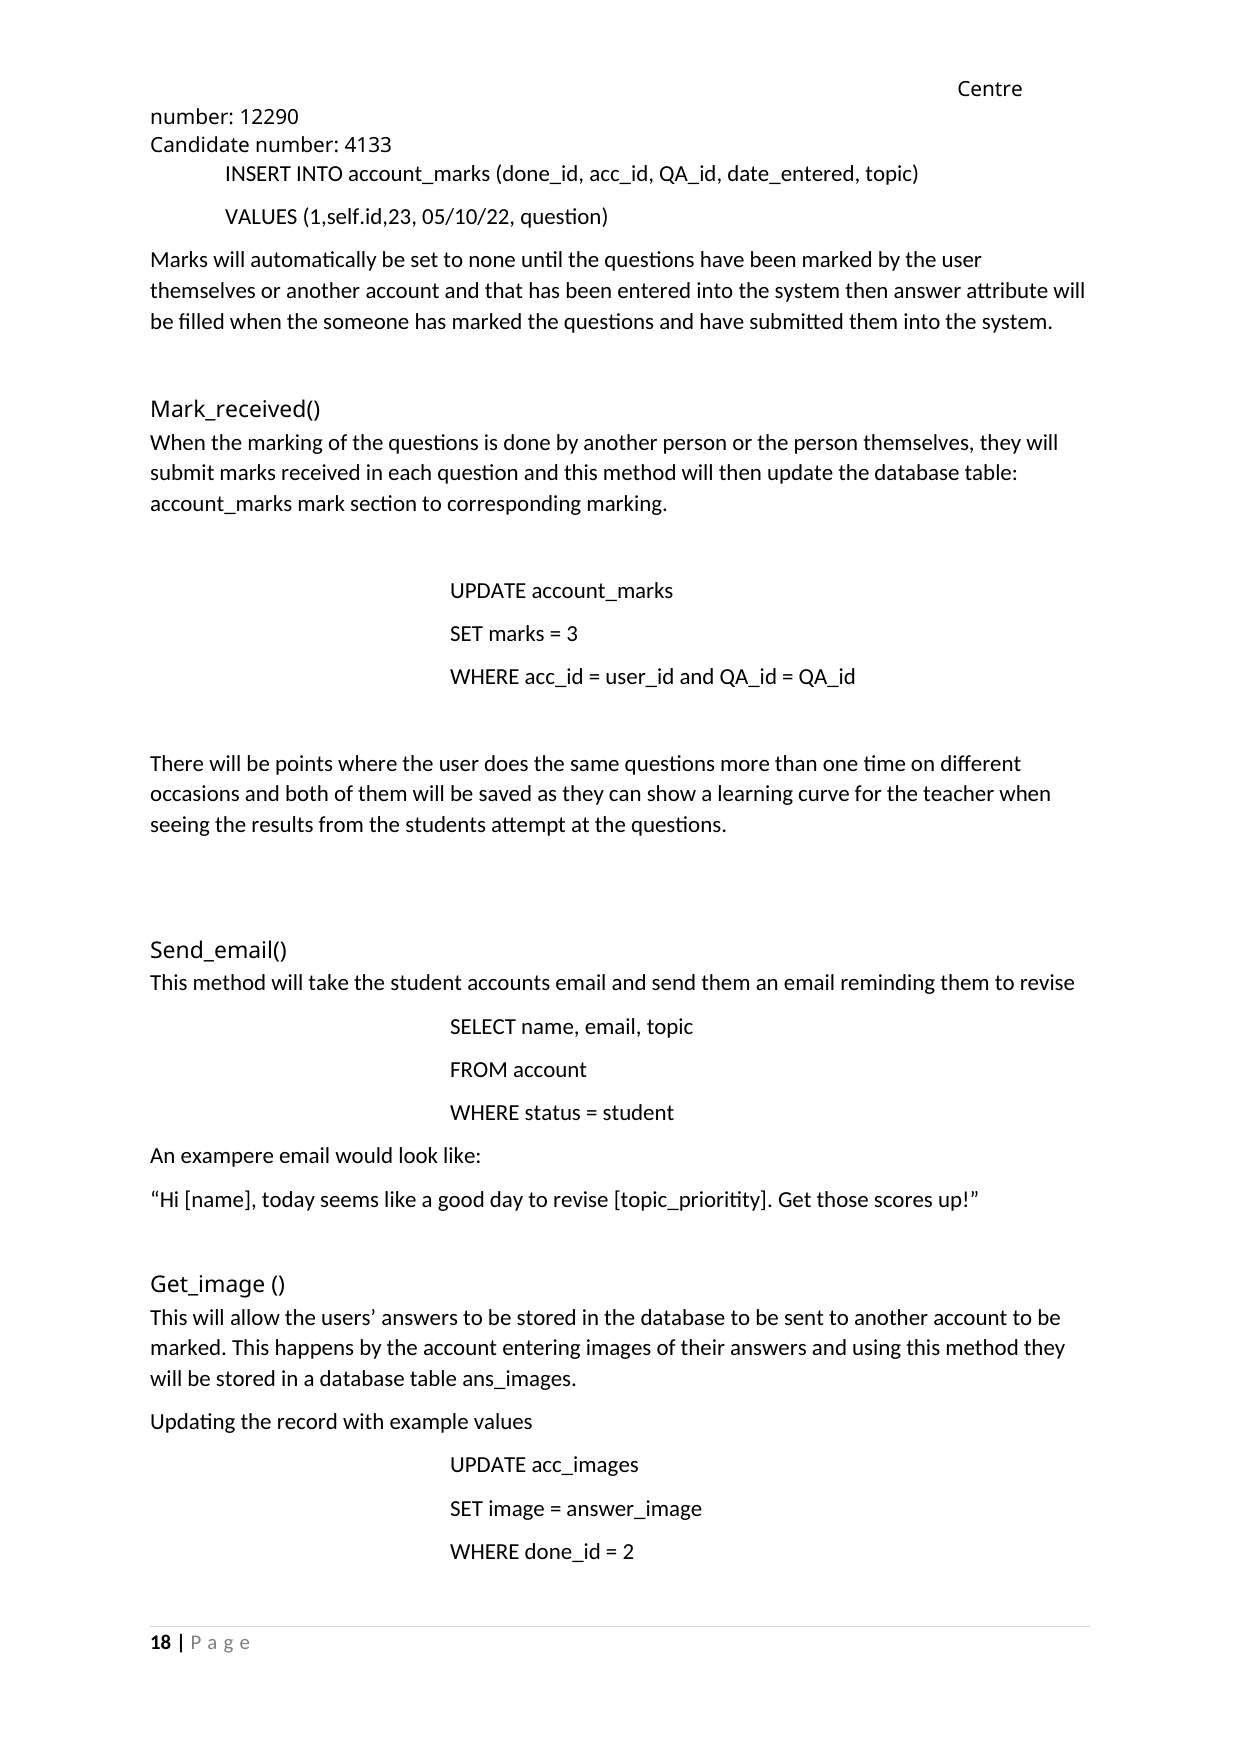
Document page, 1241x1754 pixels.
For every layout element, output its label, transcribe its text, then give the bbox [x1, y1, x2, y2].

text Updating the record with example values [150, 1407, 1090, 1435]
subtitle Mark_received() [150, 393, 1090, 425]
text VALUES (1,self.id,23, 05/10/22, question) [150, 202, 1090, 230]
text WHERE status = student [150, 1098, 1090, 1126]
subtitle Get_image () [150, 1268, 1090, 1299]
text UPDATE acc_images [375, 1451, 1090, 1479]
text INSERT INTO account_marks (done_id, acc_id, QA_id, date_entered, topic) [150, 159, 1090, 187]
text SET marks = 3 [150, 619, 1090, 647]
text SET image = answer_image [375, 1494, 1090, 1522]
text Marks will automatically be set to none until the questions have been marked by the user themselves or another account and that has been entered into the system then answer attribute will be filled when the someone has marked the questions and have submitted them into the system. [150, 246, 1090, 335]
subtitle Send_email() [150, 934, 1090, 965]
text WHERE done_id = 2 [375, 1537, 1090, 1565]
text When the marking of the questions is done by another person or the person themselves, they will submit marks received in each question and this method will then update the database table: account_marks mark section to corresponding marking. [150, 428, 1090, 517]
text UPDATE account_marks [150, 576, 1090, 604]
text SELECT name, email, topic [150, 1012, 1090, 1040]
text This will allow the users’ answers to be stored in the database to be sent to another account to be marked. This happens by the account entering images of their answers and using this method they will be stored in a database table ans_images. [150, 1303, 1090, 1392]
text WHERE acc_id = user_id and QA_id = QA_id [150, 662, 1090, 690]
text “Hi [name], today seems like a good day to revise [topic_prioritity]. Get those scores up!” [150, 1185, 1090, 1213]
text There will be points where the user does the same questions more than one time on different occasions and both of them will be saved as they can show a learning curve for the teacher when seeing the results from the students attempt at the questions. [150, 749, 1090, 838]
text FROM account [150, 1055, 1090, 1083]
text This method will take the student accounts email and send them an email reminding them to revise [150, 968, 1090, 997]
text An exampere email would look like: [150, 1141, 1090, 1169]
